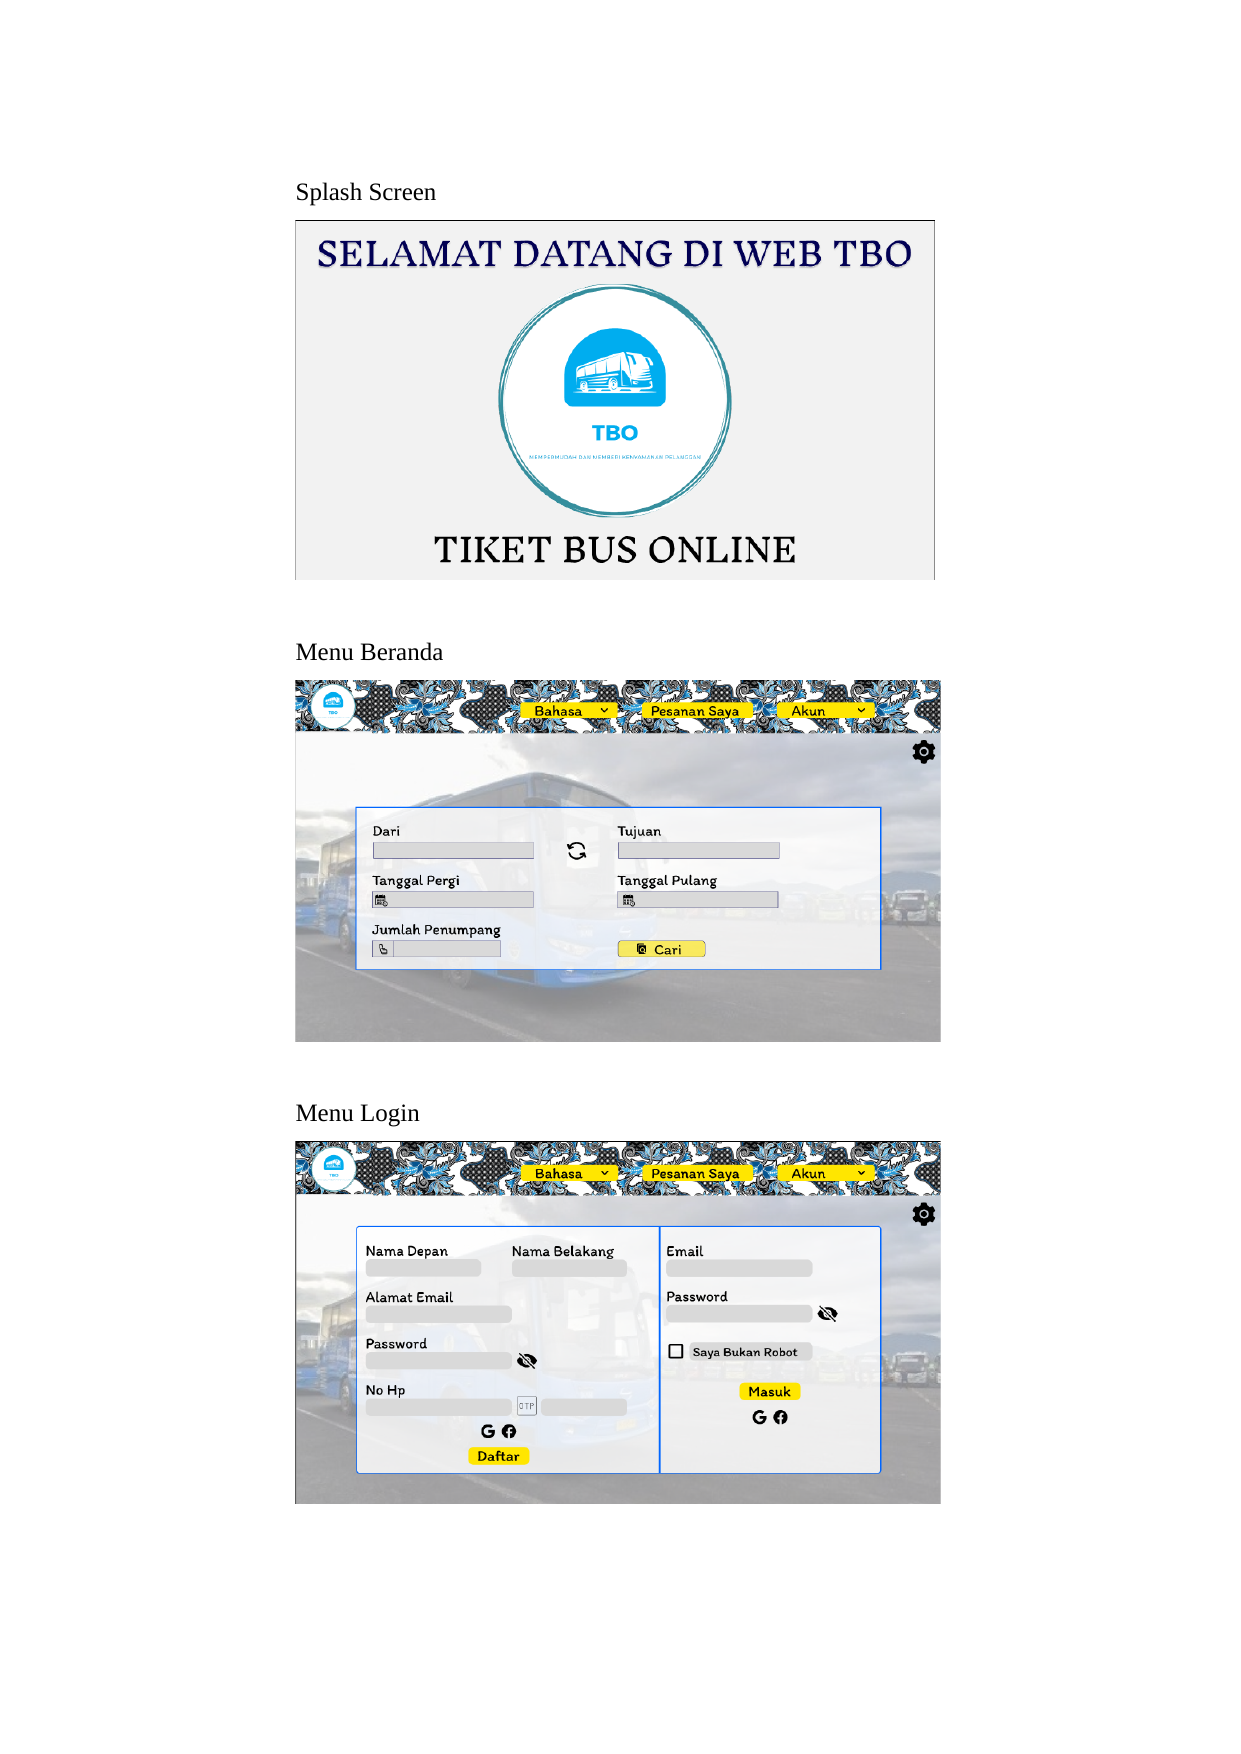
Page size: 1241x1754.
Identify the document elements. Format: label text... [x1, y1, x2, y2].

text Menu Beranda [295, 594, 1063, 666]
text Splash Screen [295, 177, 1063, 206]
picture [295, 220, 935, 580]
picture [295, 1141, 941, 1504]
text Menu Login [295, 1098, 1063, 1127]
picture [295, 680, 941, 1042]
